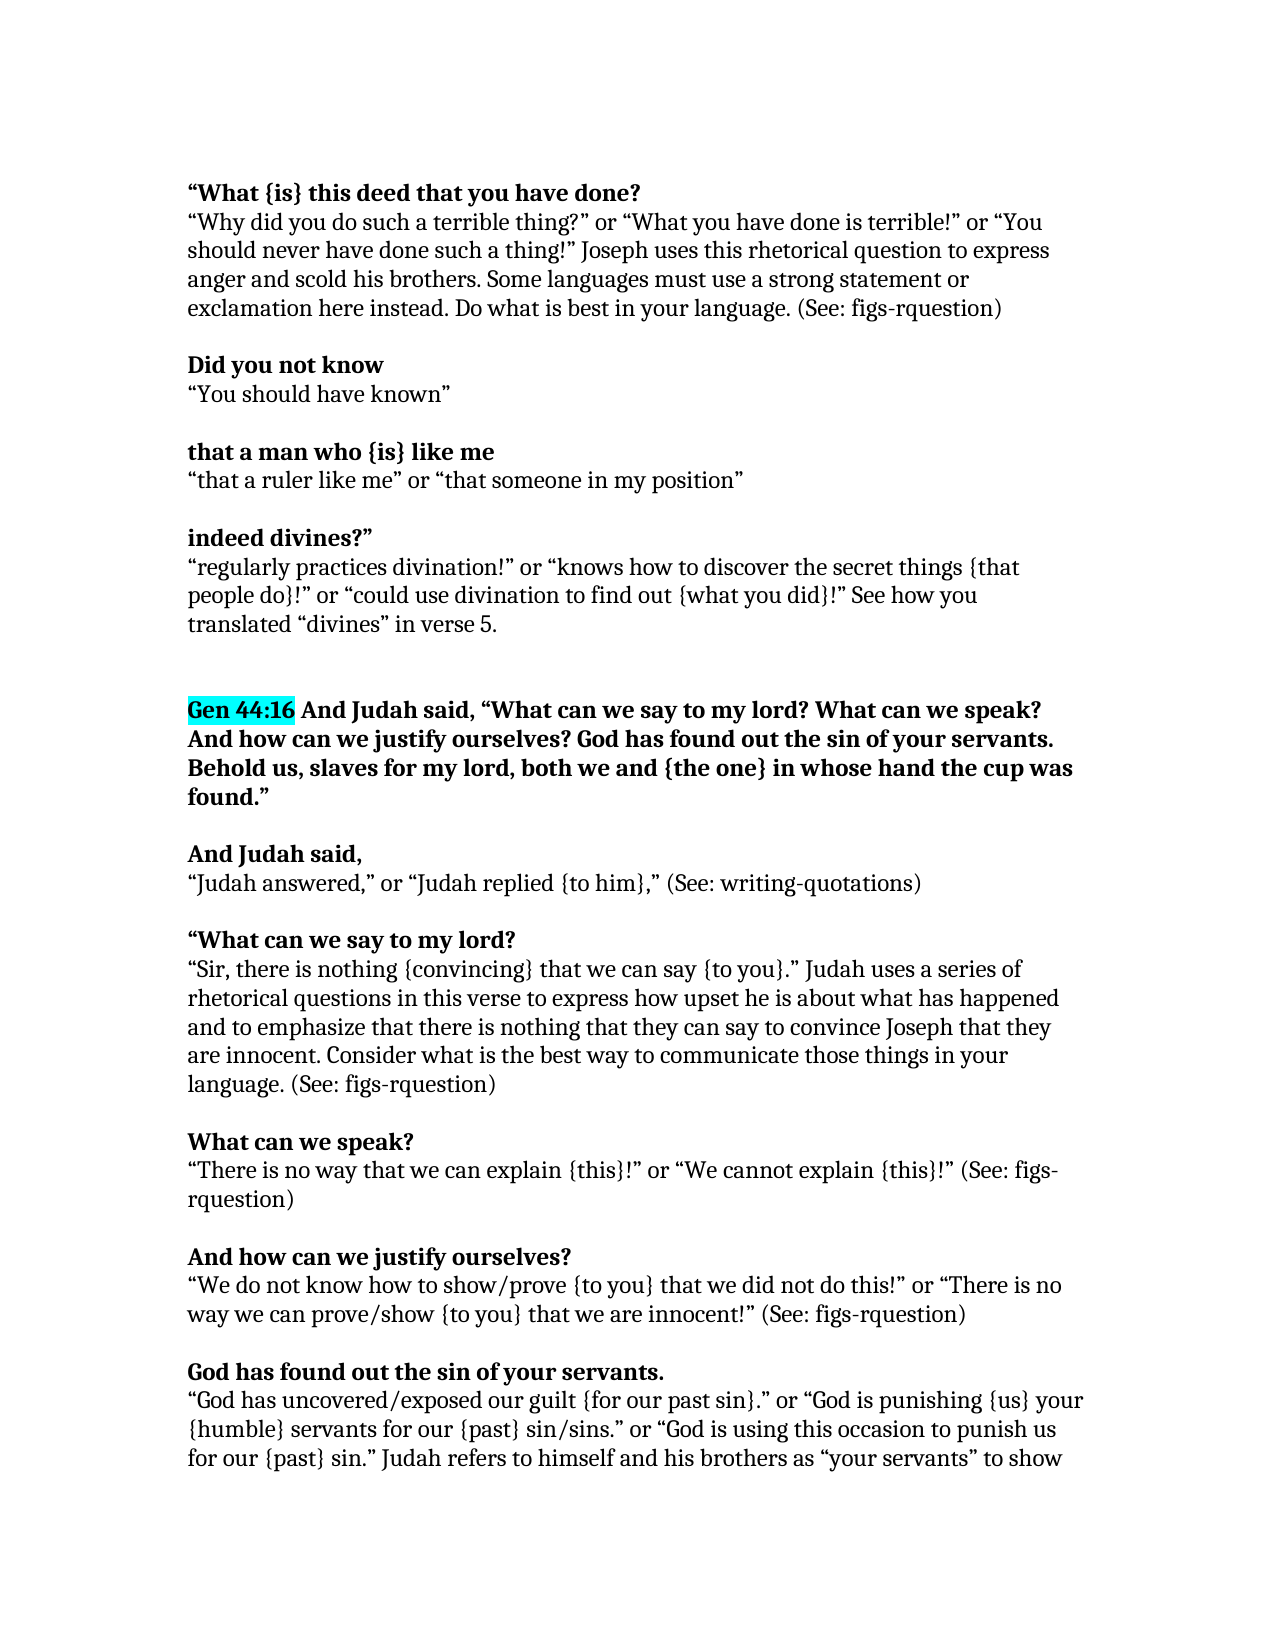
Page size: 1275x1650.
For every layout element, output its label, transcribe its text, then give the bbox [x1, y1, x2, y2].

text “What {is} this deed that you have done? [187, 179, 1087, 207]
text God has found out the sin of your servants. [187, 1357, 1087, 1386]
text “Judah answered,” or “Judah replied {to him},” (See: writing-quotations) [187, 869, 1087, 897]
text that a man who {is} like me [187, 437, 1087, 466]
text indeed divines?” [187, 524, 1087, 552]
text “What can we say to my lord? [187, 926, 1087, 955]
text “regularly practices divination!” or “knows how to discover the secret things {that people do}!” or “could use divination to find out {what you did}!” See how you translated “divines” in verse 5. [187, 552, 1087, 639]
text And Judah said, [187, 840, 1087, 869]
text “Sir, there is nothing {convincing} that we can say {to you}.” Judah uses a series of rhetorical questions in this verse to express how upset he is about what has happened and to emphasize that there is nothing that they can say to convince Joseph that they are innocent. Consider what is the best way to communicate those things in your language. (See: figs-rquestion) [187, 955, 1087, 1099]
text And how can we justify ourselves? [187, 1242, 1087, 1271]
text “You should have known” [187, 380, 1087, 409]
text What can we speak? [187, 1127, 1087, 1156]
text Did you not know [187, 351, 1087, 380]
text Gen 44:16 And Judah said, “What can we say to my lord? What can we speak? And how can we justify ourselves? God has found out the sin of your servants. Behold us, slaves for my lord, both we and {the one} in whose hand the cup was found.” [187, 696, 1087, 811]
text “We do not know how to show/prove {to you} that we did not do this!” or “There is no way we can prove/show {to you} that we are innocent!” (See: figs-rquestion) [187, 1271, 1087, 1329]
text “Why did you do such a terrible thing?” or “What you have done is terrible!” or “You should never have done such a thing!” Joseph uses this rhetorical question to express anger and scold his brothers. Some languages must use a strong statement or exclamation here instead. Do what is best in your language. (See: figs-rquestion) [187, 207, 1087, 322]
text “that a ruler like me” or “that someone in my position” [187, 466, 1087, 495]
text “There is no way that we can explain {this}!” or “We cannot explain {this}!” (See: figs-rquestion) [187, 1156, 1087, 1214]
